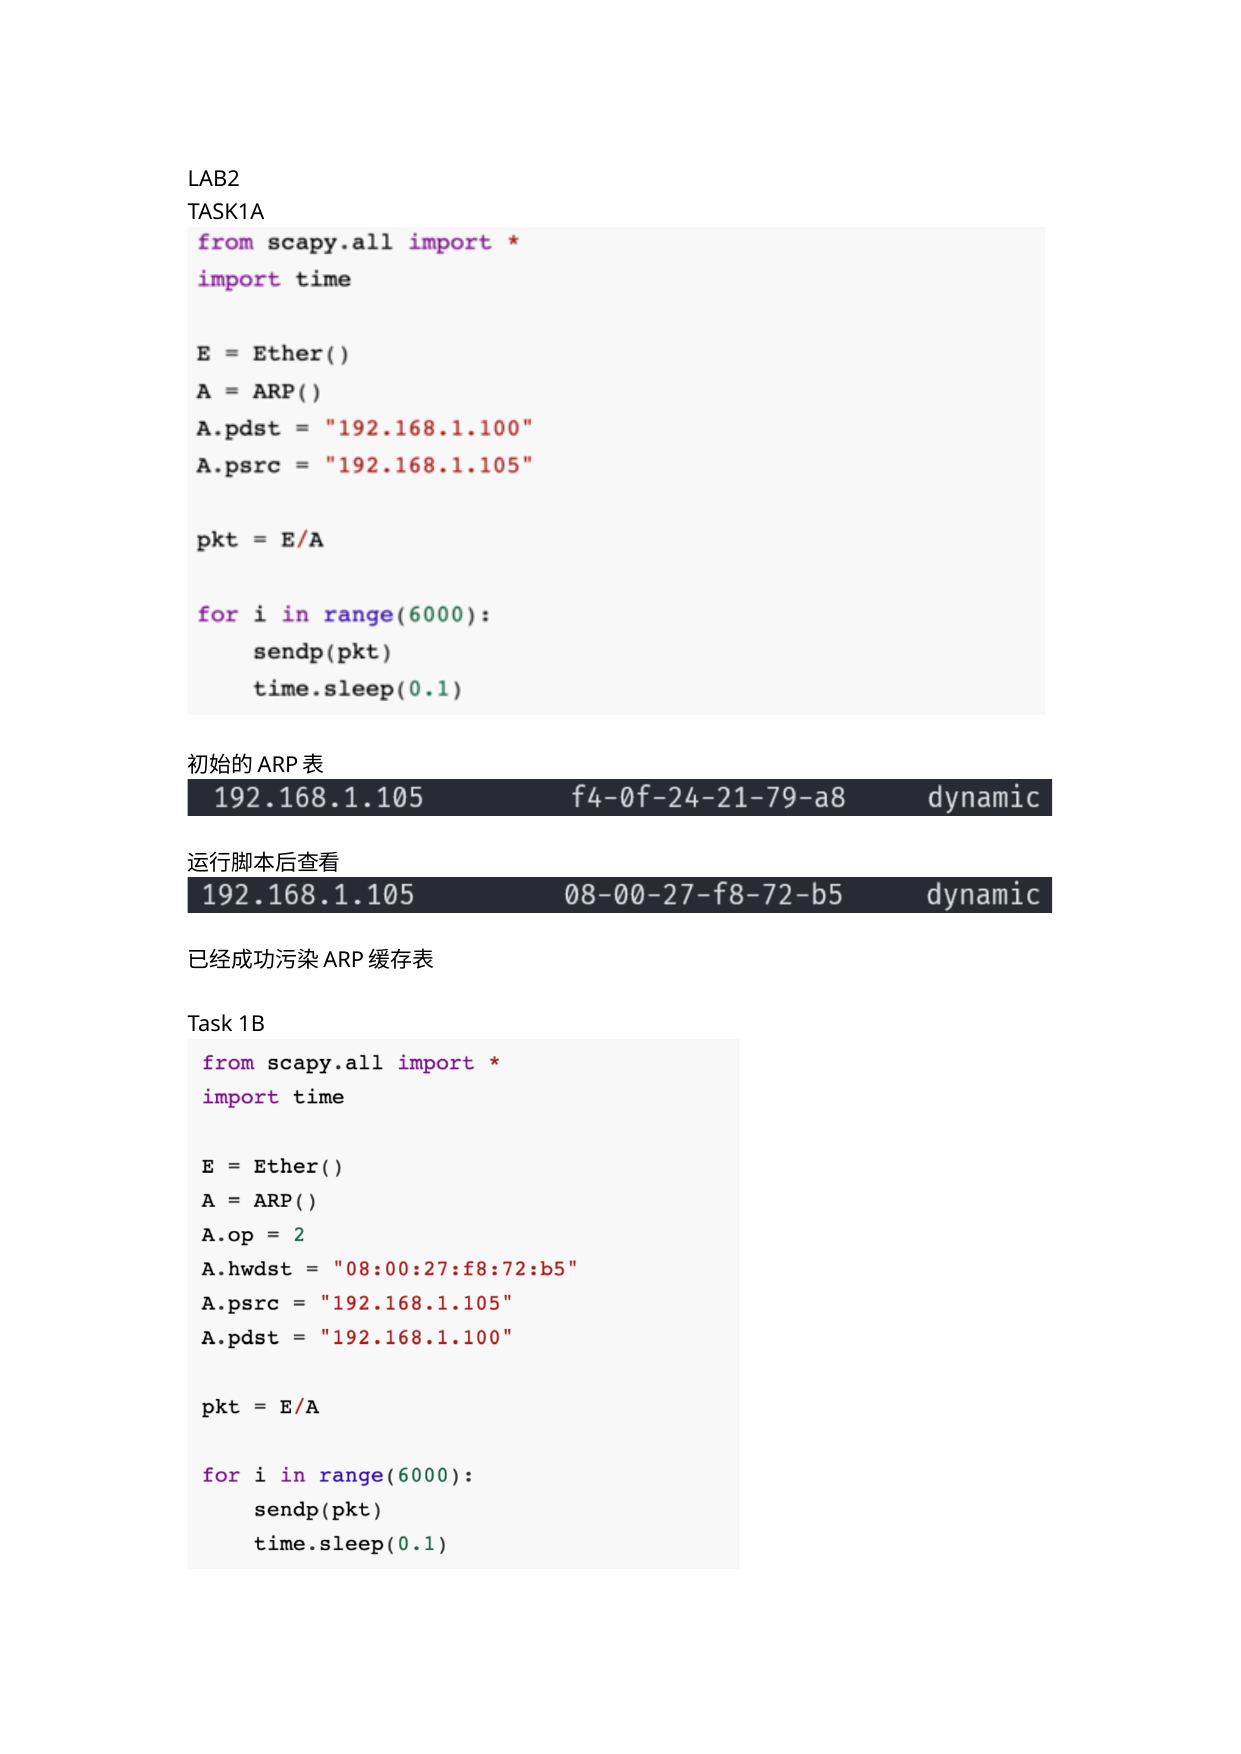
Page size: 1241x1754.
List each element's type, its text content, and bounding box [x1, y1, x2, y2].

picture [187, 877, 1053, 913]
text Task 1B [187, 1007, 1053, 1039]
picture [187, 1039, 739, 1569]
text TASK1A [187, 194, 1053, 227]
text LAB2 [187, 162, 1053, 194]
text 运行脚本后查看 [187, 844, 1053, 877]
text 已经成功污染ARP缓存表 [187, 942, 1053, 974]
picture [187, 227, 1046, 723]
text 初始的ARP表 [187, 747, 1053, 779]
picture [187, 779, 1053, 816]
